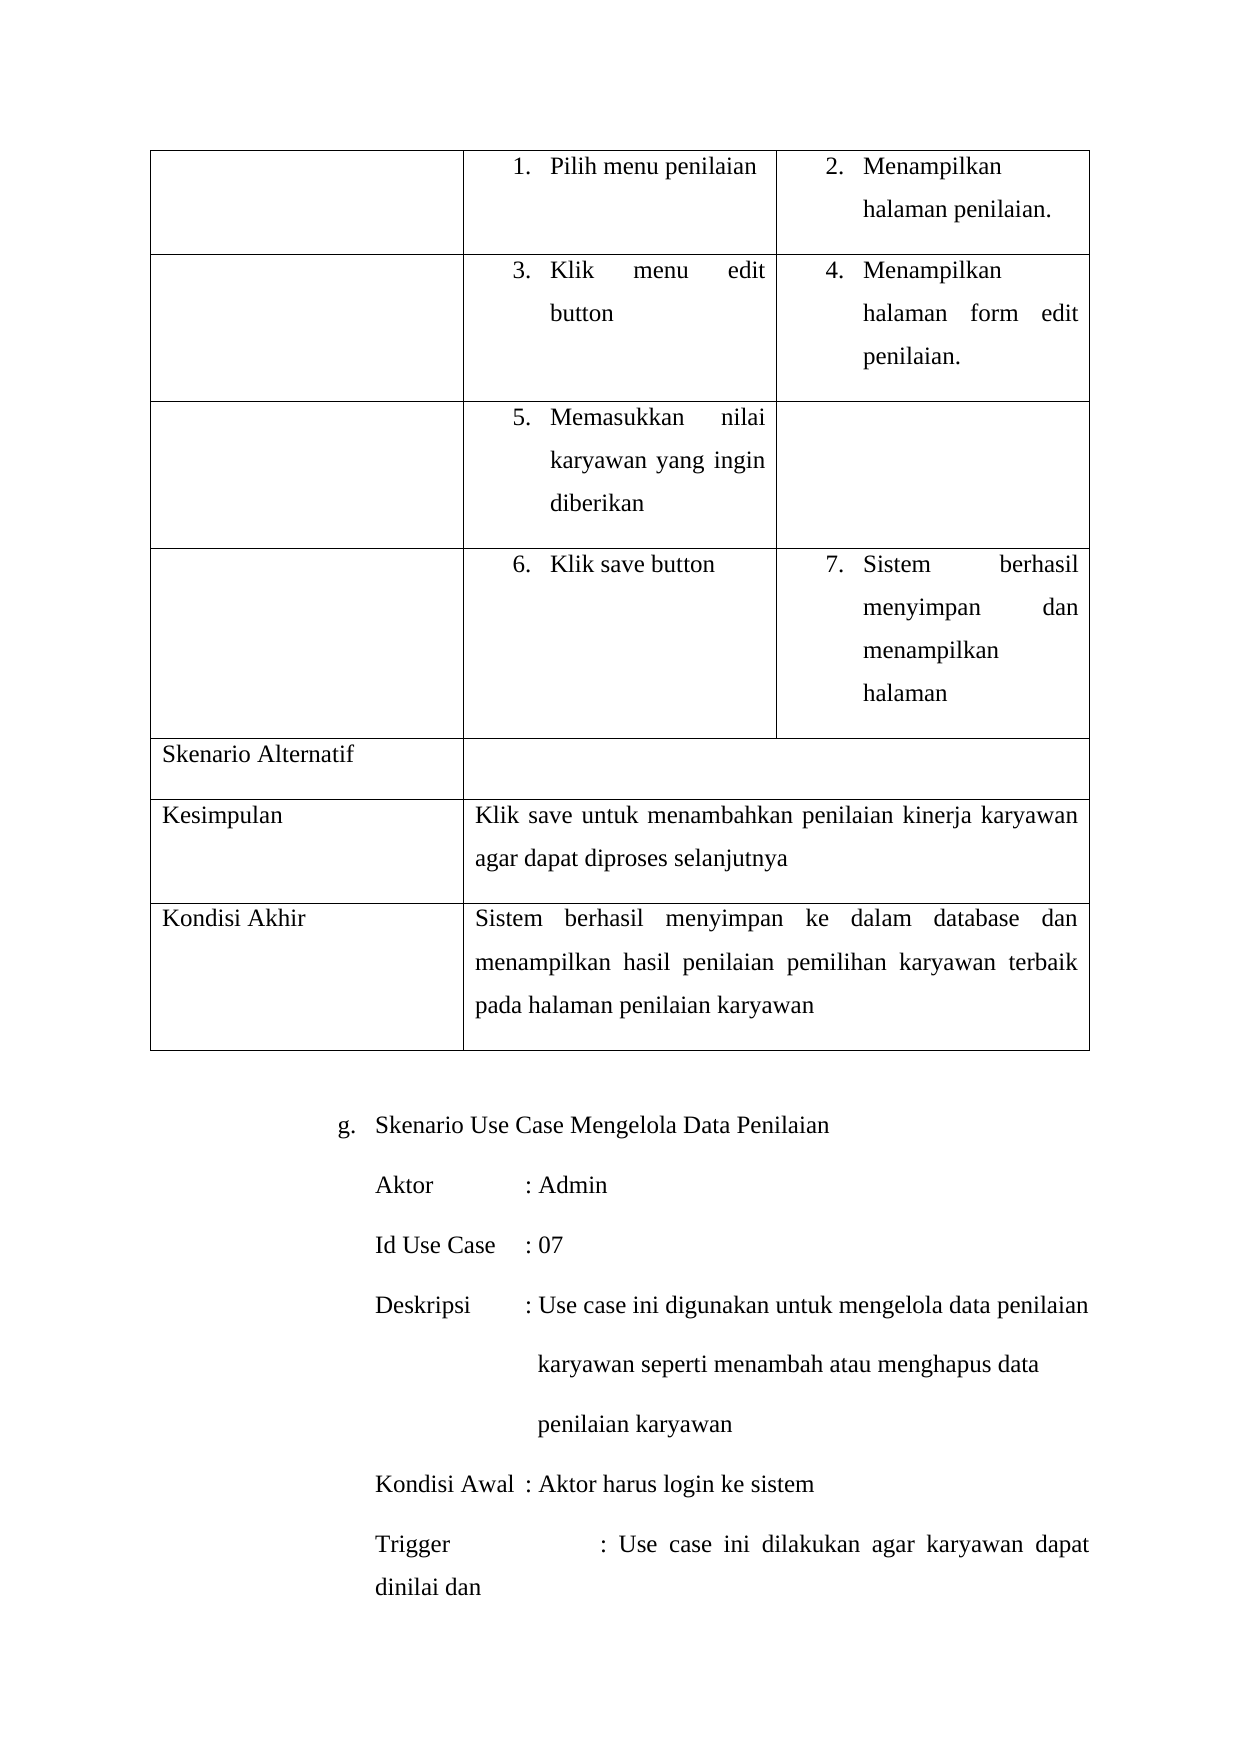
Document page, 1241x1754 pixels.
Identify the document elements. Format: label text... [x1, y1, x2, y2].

text karyawan seperti menambah atau menghapus data [525, 1349, 1090, 1378]
text Id Use Case : 07 [375, 1230, 1090, 1259]
text penilaian karyawan [525, 1409, 1090, 1438]
table_cell Sistem berhasil menyimpan dan menampilkan halaman [777, 549, 1089, 738]
table_cell Klik save button [464, 549, 776, 738]
table_cell Skenario Alternatif [151, 739, 463, 799]
text Aktor : Admin [375, 1170, 1090, 1199]
table_cell Klik save untuk menambahkan penilaian kinerja karyawan agar dapat diproses selanjutnya [464, 800, 1089, 902]
table_cell Pilih menu penilaian [464, 151, 776, 254]
table_cell Memasukkan nilai karyawan yang ingin diberikan [464, 402, 776, 548]
text Kondisi Awal : Aktor harus login ke sistem [375, 1469, 1090, 1498]
table_cell Menampilkan halaman penilaian. [777, 151, 1089, 254]
table_cell [464, 739, 1089, 799]
table_cell [151, 151, 463, 254]
table_cell Kondisi Akhir [151, 904, 463, 1049]
table_cell Sistem berhasil menyimpan ke dalam database dan menampilkan hasil penilaian pemilihan karyawan terbaik pada halaman penilaian karyawan [464, 904, 1089, 1049]
table_cell [777, 402, 1089, 548]
text Deskripsi : Use case ini digunakan untuk mengelola data penilaian [375, 1290, 1090, 1318]
table_cell [151, 255, 463, 401]
table_cell [151, 549, 463, 738]
list Skenario Use Case Mengelola Data Penilaian [337, 1110, 1090, 1139]
table_cell Menampilkan halaman form edit penilaian. [777, 255, 1089, 401]
table_cell Klik menu edit button [464, 255, 776, 401]
table_cell Kesimpulan [151, 800, 463, 902]
table_cell [151, 402, 463, 548]
text Trigger : Use case ini dilakukan agar karyawan dapat dinilai dan [375, 1529, 1090, 1601]
